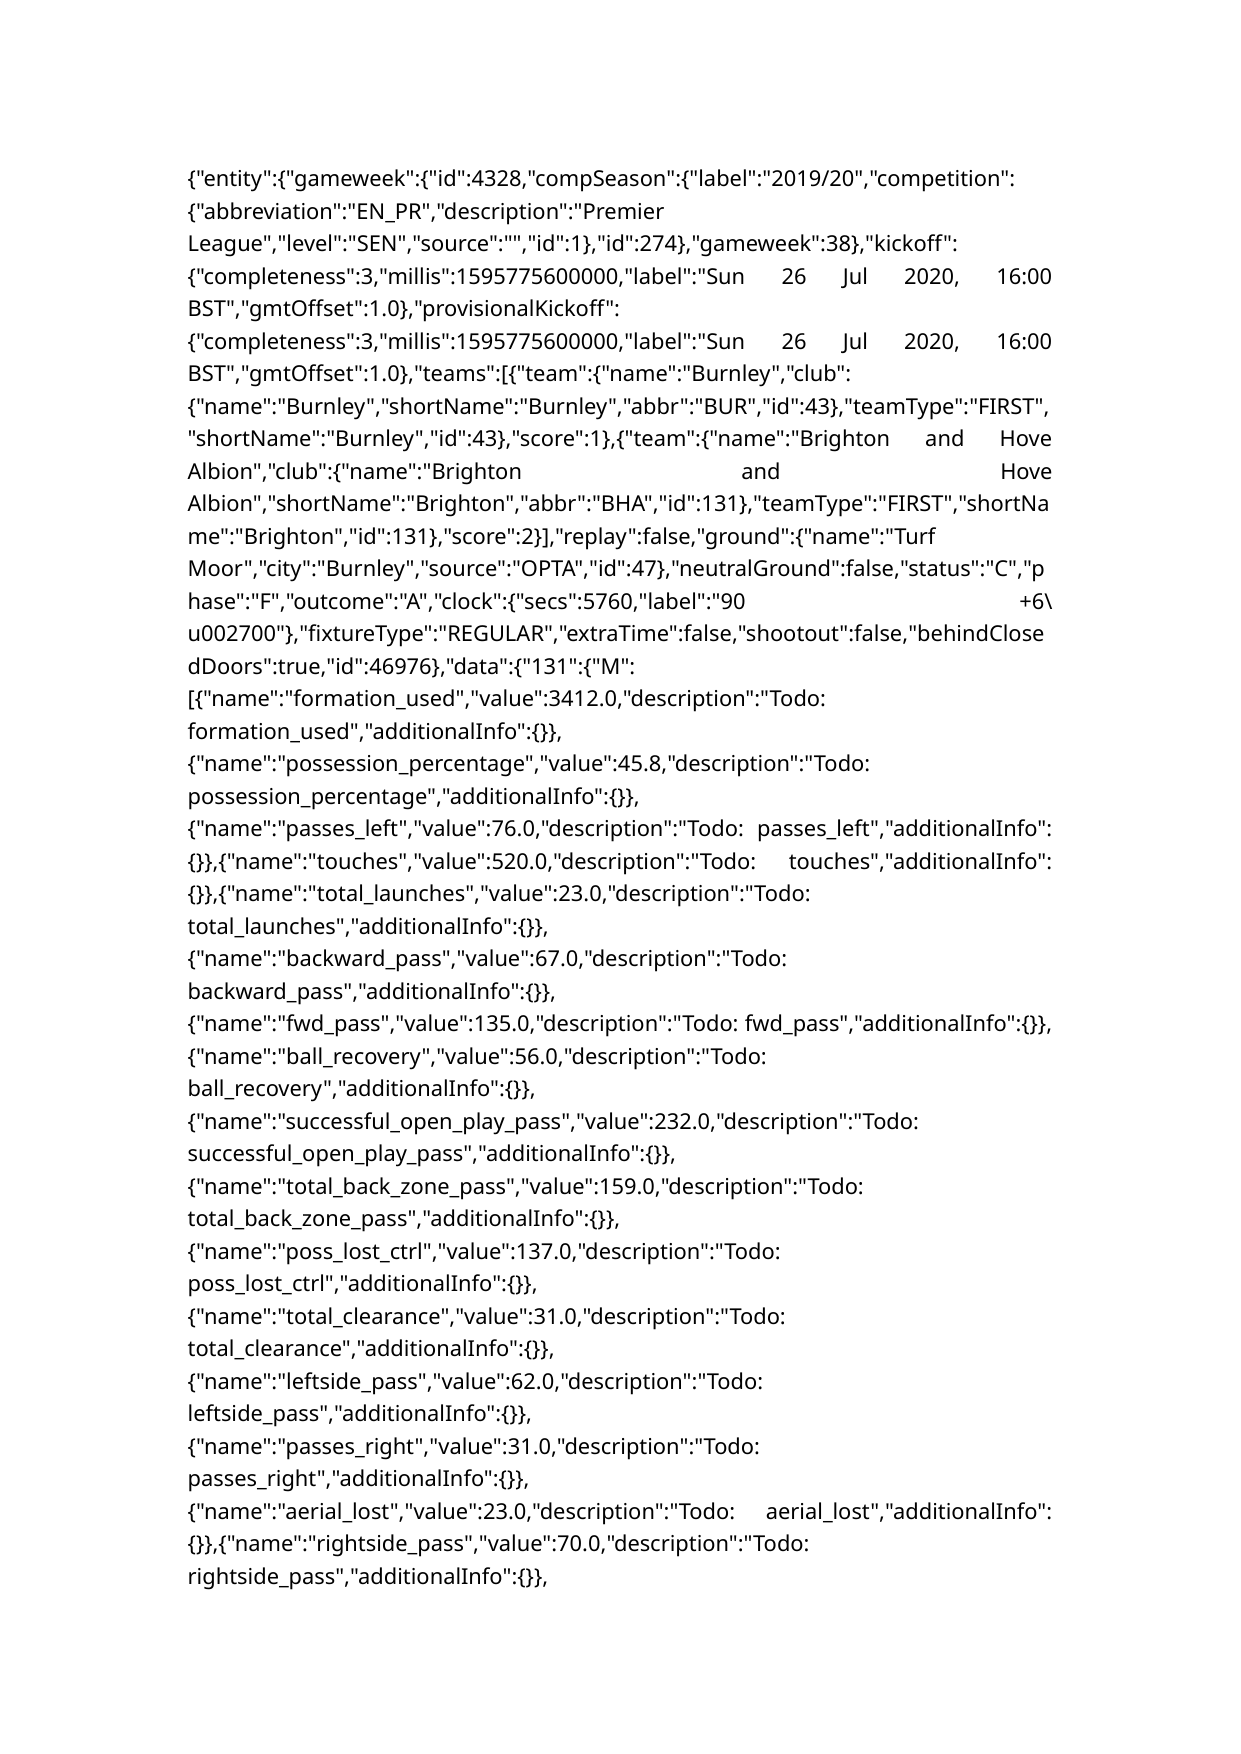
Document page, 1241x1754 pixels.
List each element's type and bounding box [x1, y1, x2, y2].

text [187, 162, 1053, 1592]
